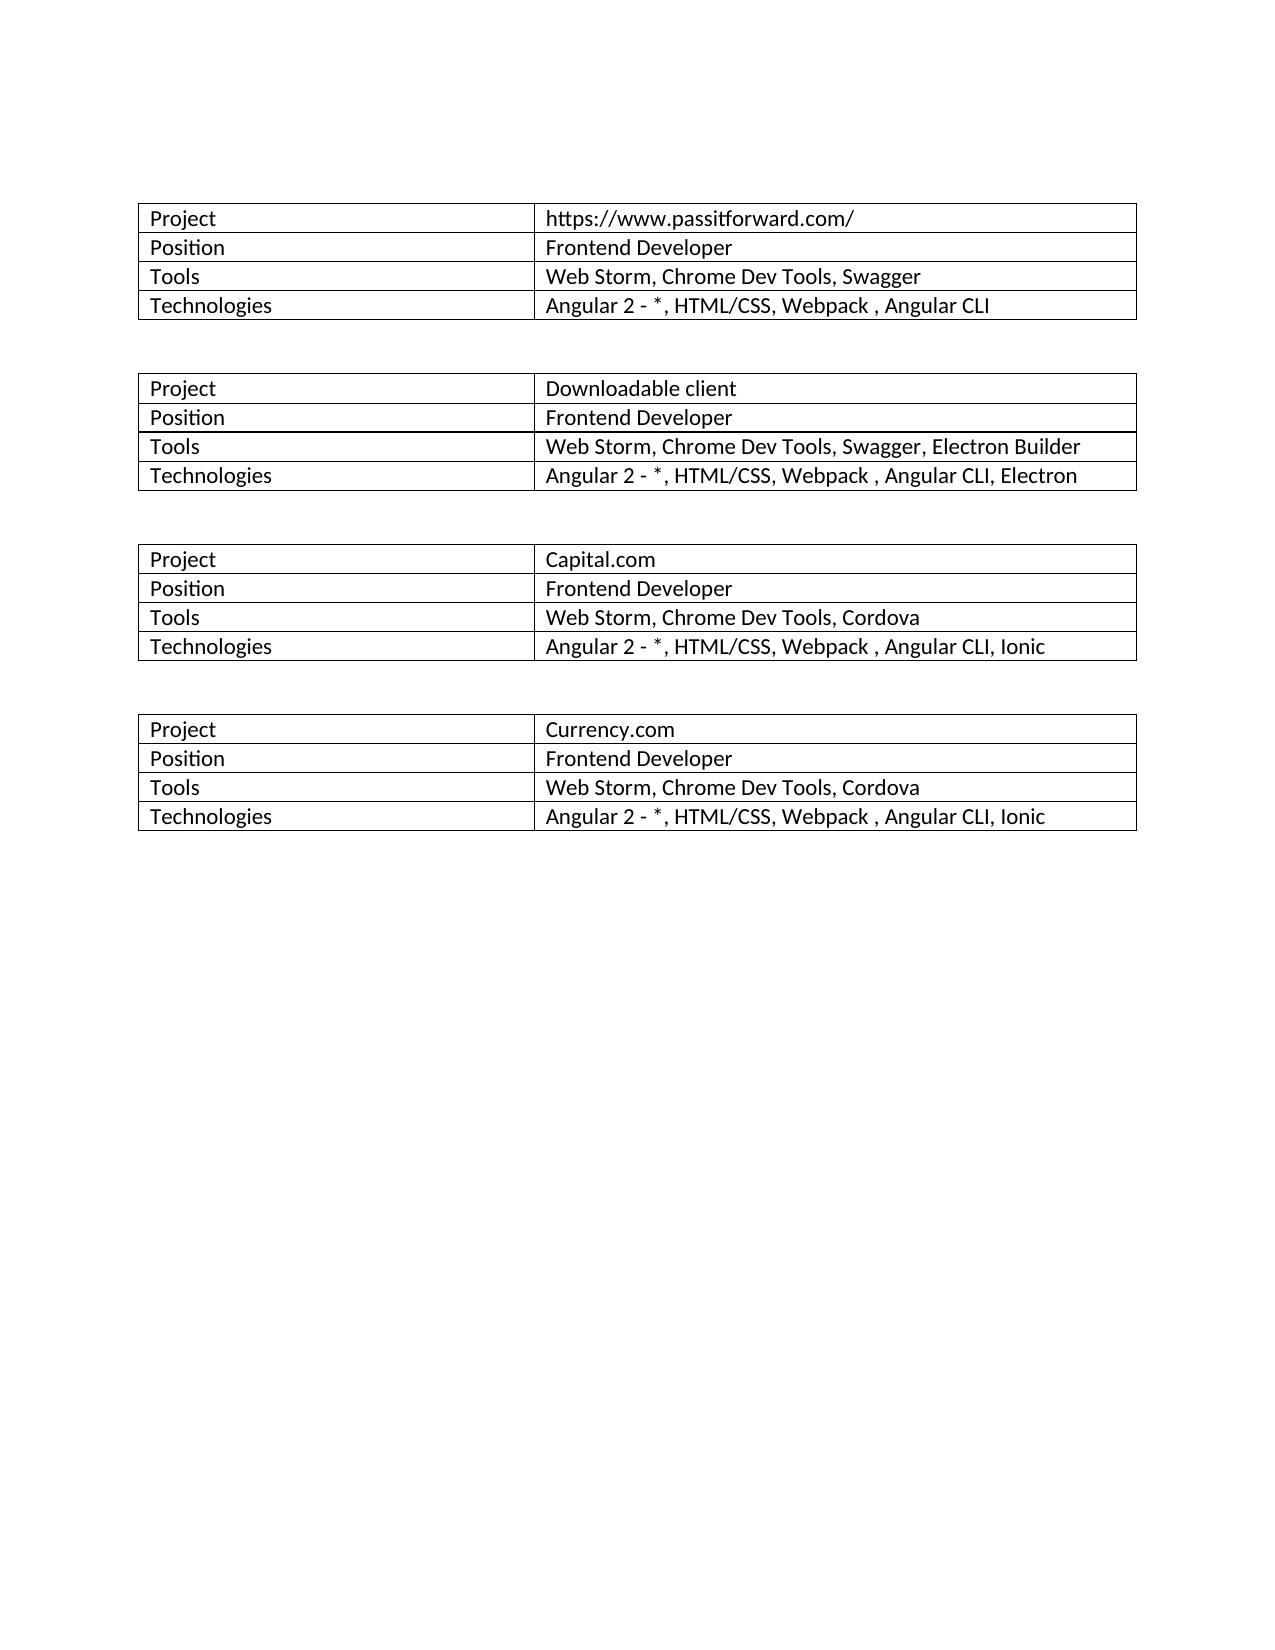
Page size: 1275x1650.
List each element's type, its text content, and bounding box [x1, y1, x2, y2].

table_cell Position [139, 404, 534, 431]
table_cell Frontend Developer [535, 404, 1136, 431]
table_cell Tools [139, 433, 534, 461]
table_header Capital.com [535, 545, 1136, 573]
table_cell Web Storm, Chrome Dev Tools, Swagger [535, 262, 1136, 290]
table_header https://www.passitforward.com/ [535, 204, 1136, 232]
table_cell Angular 2 - *, HTML/CSS, Webpack , Angular CLI, Electron [535, 462, 1136, 489]
table_cell Frontend Developer [535, 574, 1136, 602]
table_header Project [139, 204, 534, 232]
table_cell Technologies [139, 462, 534, 489]
table_cell Frontend Developer [535, 233, 1136, 261]
table_header Currency.com [535, 715, 1136, 743]
table_cell Angular 2 - *, HTML/CSS, Webpack , Angular CLI, Ionic [535, 632, 1136, 660]
table_cell Frontend Developer [535, 744, 1136, 772]
table_cell Tools [139, 262, 534, 290]
table_cell Position [139, 233, 534, 261]
table_header Project [139, 374, 534, 402]
table_cell Angular 2 - *, HTML/CSS, Webpack , Angular CLI [535, 291, 1136, 319]
table_cell Technologies [139, 802, 534, 830]
table_header Downloadable client [535, 374, 1136, 402]
table_cell Position [139, 574, 534, 602]
table_cell Tools [139, 603, 534, 631]
table_cell Tools [139, 773, 534, 801]
table_header Project [139, 715, 534, 743]
table_header Project [139, 545, 534, 573]
table_cell Position [139, 744, 534, 772]
table_cell Web Storm, Chrome Dev Tools, Cordova [535, 603, 1136, 631]
table_cell Technologies [139, 632, 534, 660]
table_cell Technologies [139, 291, 534, 319]
table_cell Web Storm, Chrome Dev Tools, Swagger, Electron Builder [535, 433, 1136, 461]
table_cell Web Storm, Chrome Dev Tools, Cordova [535, 773, 1136, 801]
table_cell Angular 2 - *, HTML/CSS, Webpack , Angular CLI, Ionic [535, 802, 1136, 830]
